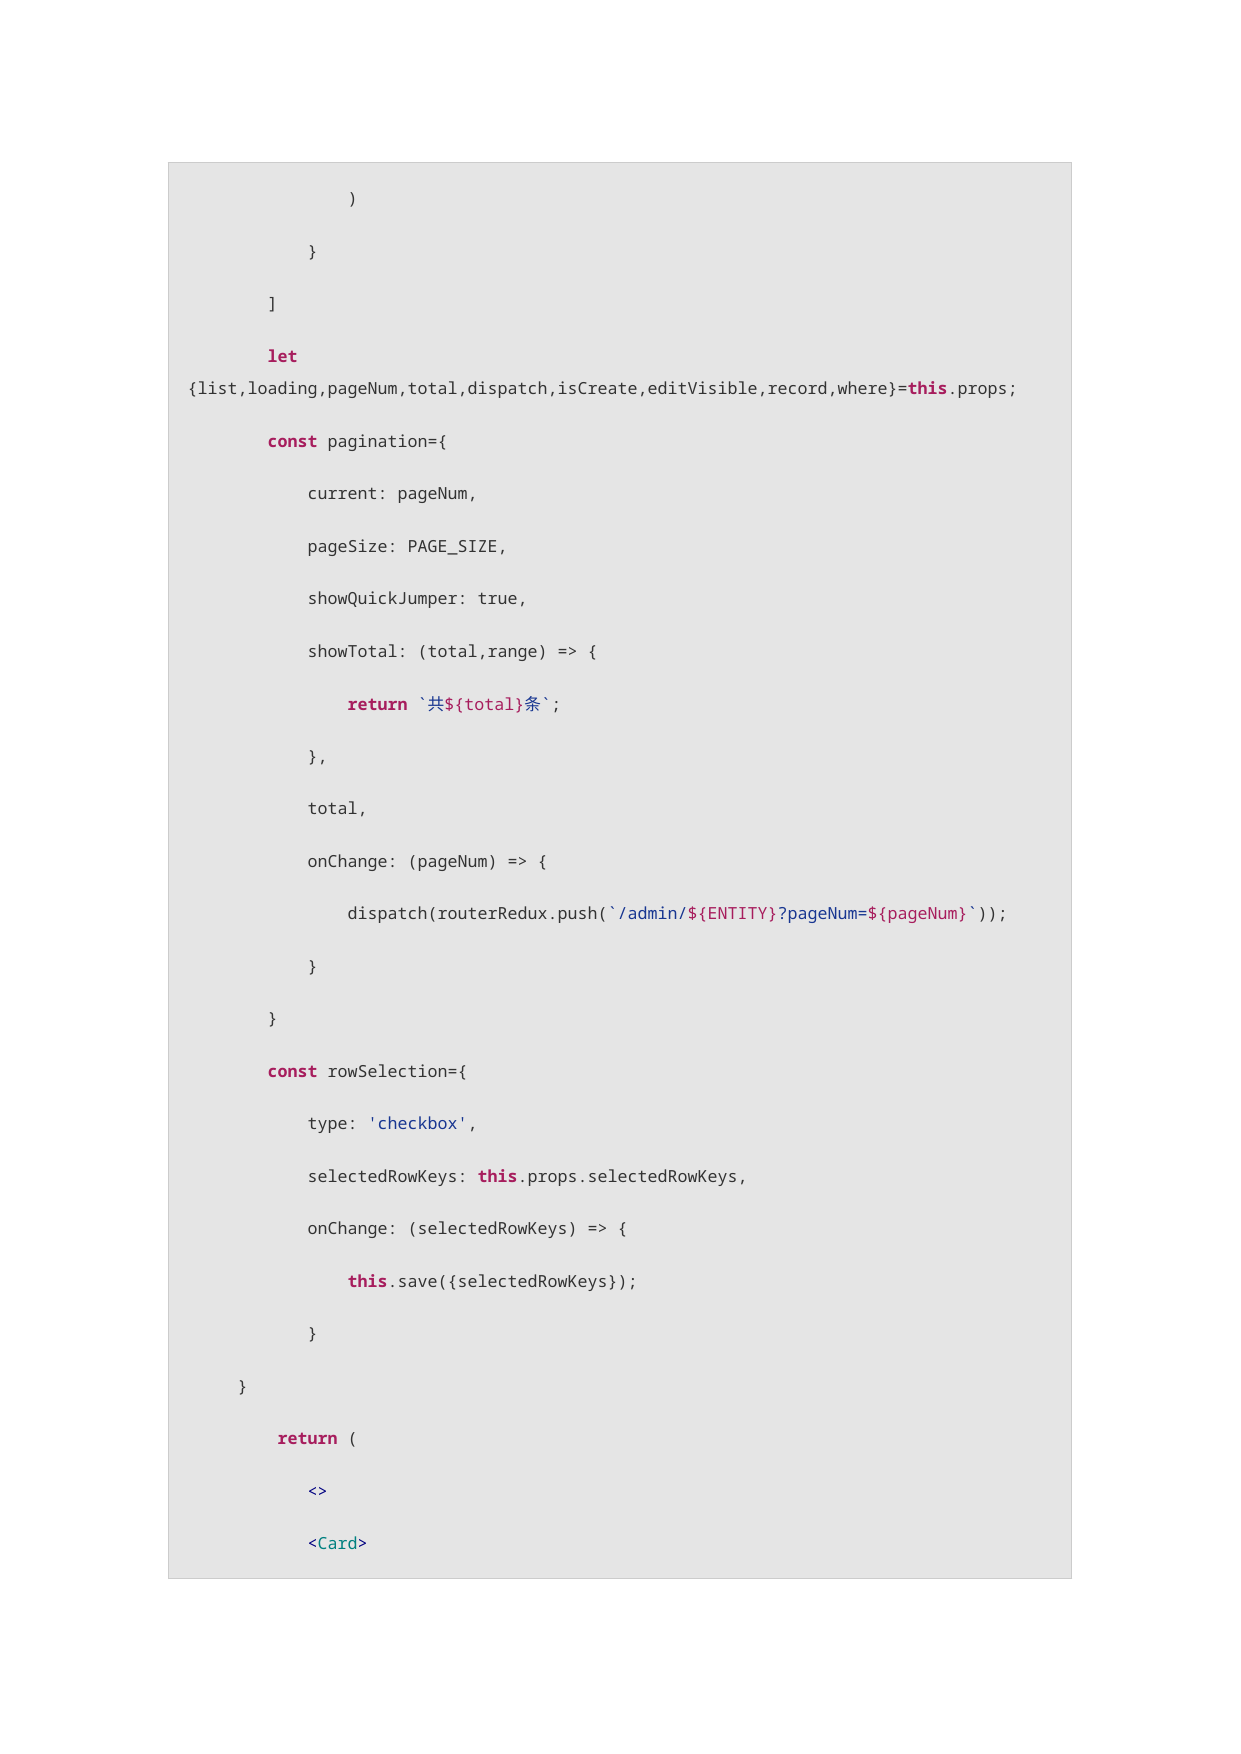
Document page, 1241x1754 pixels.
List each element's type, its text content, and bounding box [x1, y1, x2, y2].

text const rowSelection={ [169, 1034, 1071, 1087]
text this.save({selectedRowKeys}); [169, 1244, 1071, 1297]
text } [169, 1297, 1071, 1349]
text } [169, 929, 1071, 982]
text const pagination={ [169, 404, 1071, 457]
text dispatch(routerRedux.push(`/admin/${ENTITY}?pageNum=${pageNum}`)); [169, 877, 1071, 929]
text } [169, 214, 1071, 267]
text let {list,loading,pageNum,total,dispatch,isCreate,editVisible,record,where}=this.props; [169, 319, 1071, 404]
text return ( [169, 1402, 1071, 1454]
text ) [169, 163, 1071, 214]
text type: 'checkbox', [169, 1087, 1071, 1139]
text }, [169, 719, 1071, 772]
text } [169, 982, 1071, 1034]
text total, [169, 772, 1071, 824]
text } [169, 1349, 1071, 1402]
text showTotal: (total,range) => { [169, 614, 1071, 667]
text <Card> [169, 1507, 1071, 1578]
text ] [169, 267, 1071, 319]
text showQuickJumper: true, [169, 562, 1071, 614]
text pageSize: PAGE_SIZE, [169, 509, 1071, 562]
text selectedRowKeys: this.props.selectedRowKeys, [169, 1139, 1071, 1192]
text onChange: (pageNum) => { [169, 824, 1071, 877]
text return `共${total}条`; [169, 667, 1071, 719]
text current: pageNum, [169, 457, 1071, 509]
text <> [169, 1454, 1071, 1507]
text onChange: (selectedRowKeys) => { [169, 1192, 1071, 1244]
